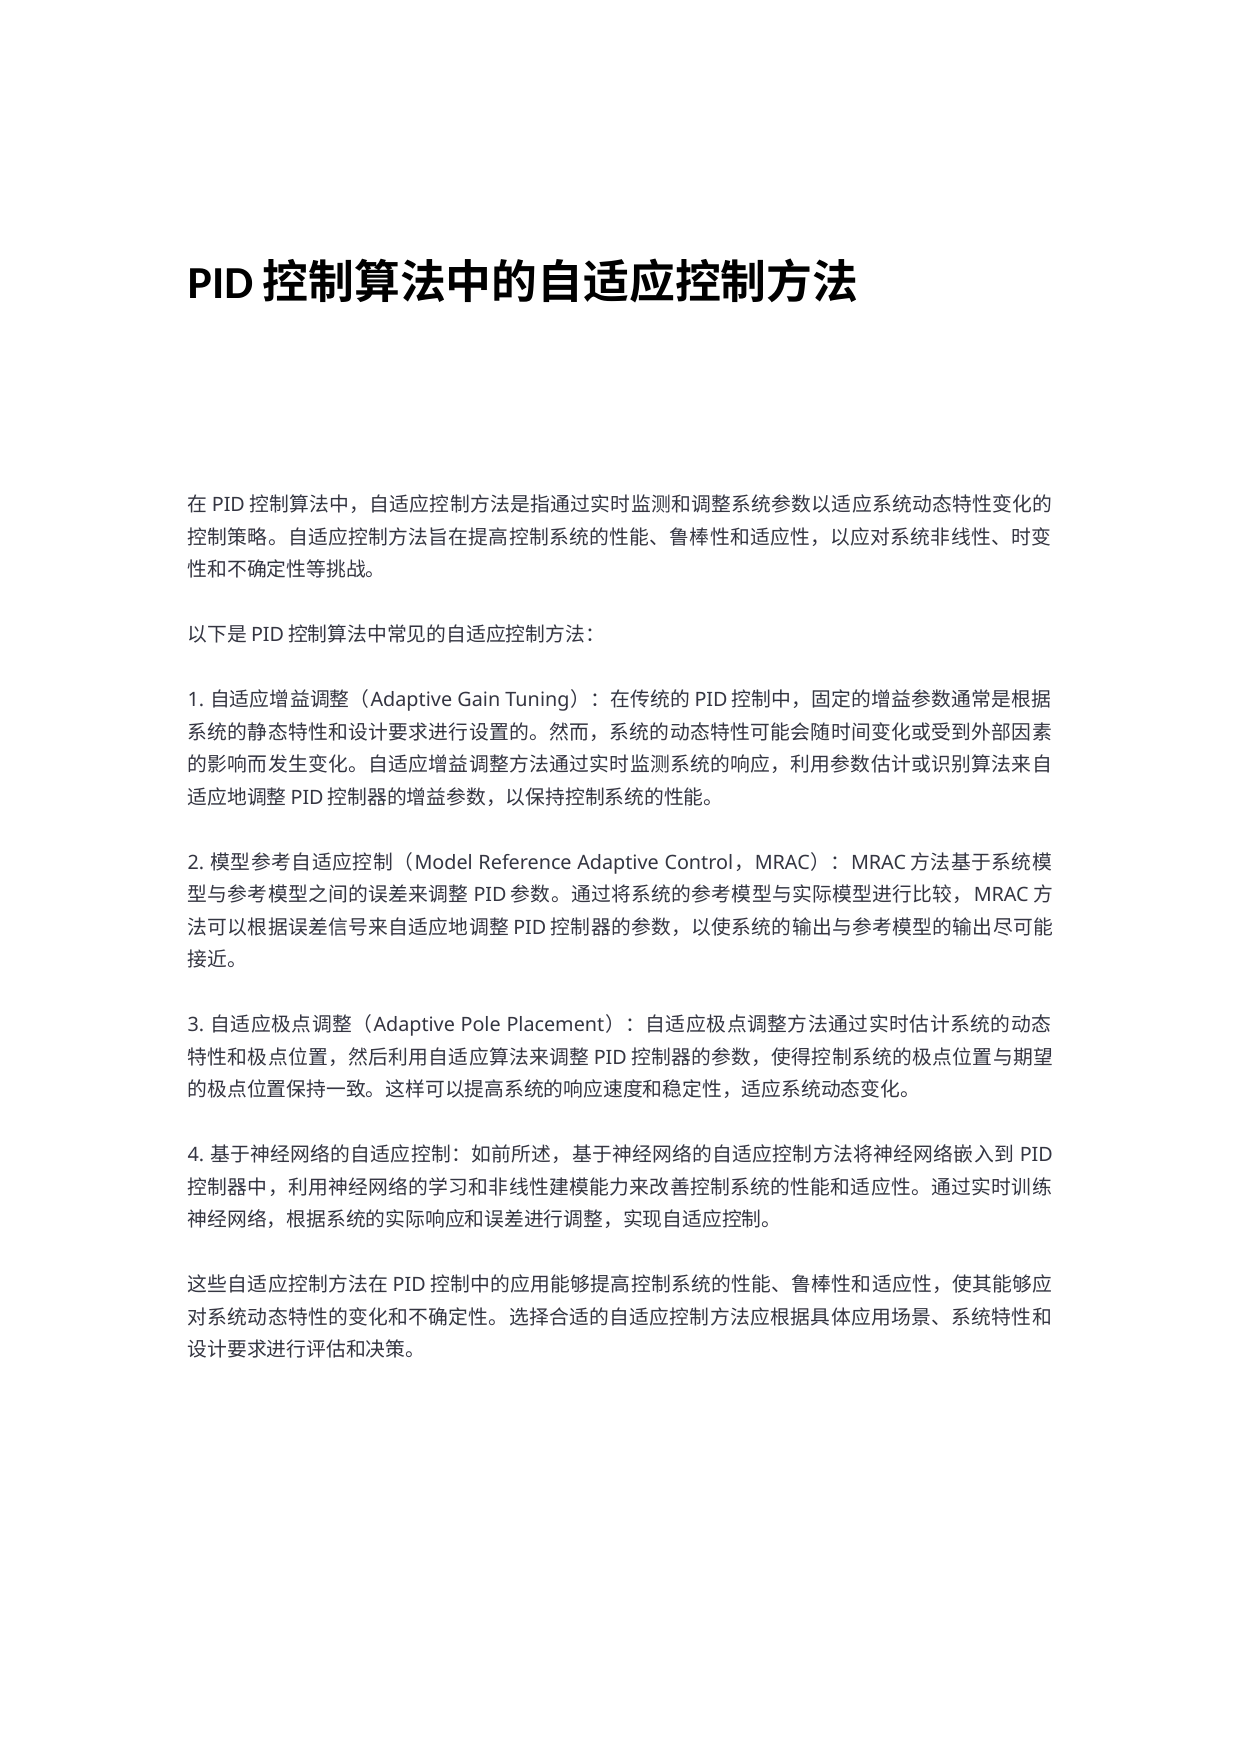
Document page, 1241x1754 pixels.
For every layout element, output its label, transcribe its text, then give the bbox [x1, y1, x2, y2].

text 在PID控制算法中，自适应控制方法是指通过实时监测和调整系统参数以适应系统动态特性变化的控制策略。自适应控制方法旨在提高控制系统的性能、鲁棒性和适应性，以应对系统非线性、时变性和不确定性等挑战。 [187, 487, 1053, 584]
text 这些自适应控制方法在PID控制中的应用能够提高控制系统的性能、鲁棒性和适应性，使其能够应对系统动态特性的变化和不确定性。选择合适的自适应控制方法应根据具体应用场景、系统特性和设计要求进行评估和决策。 [187, 1267, 1053, 1364]
subtitle PID控制算法中的自适应控制方法 [187, 230, 1053, 327]
text 1. 自适应增益调整（Adaptive Gain Tuning）：在传统的PID控制中，固定的增益参数通常是根据系统的静态特性和设计要求进行设置的。然而，系统的动态特性可能会随时间变化或受到外部因素的影响而发生变化。自适应增益调整方法通过实时监测系统的响应，利用参数估计或识别算法来自适应地调整PID控制器的增益参数，以保持控制系统的性能。 [187, 682, 1053, 812]
text 2. 模型参考自适应控制（Model Reference Adaptive Control，MRAC）：MRAC方法基于系统模型与参考模型之间的误差来调整PID参数。通过将系统的参考模型与实际模型进行比较，MRAC方法可以根据误差信号来自适应地调整PID控制器的参数，以使系统的输出与参考模型的输出尽可能接近。 [187, 844, 1053, 974]
text 3. 自适应极点调整（Adaptive Pole Placement）：自适应极点调整方法通过实时估计系统的动态特性和极点位置，然后利用自适应算法来调整PID控制器的参数，使得控制系统的极点位置与期望的极点位置保持一致。这样可以提高系统的响应速度和稳定性，适应系统动态变化。 [187, 1007, 1053, 1104]
text 4. 基于神经网络的自适应控制：如前所述，基于神经网络的自适应控制方法将神经网络嵌入到PID控制器中，利用神经网络的学习和非线性建模能力来改善控制系统的性能和适应性。通过实时训练神经网络，根据系统的实际响应和误差进行调整，实现自适应控制。 [187, 1137, 1053, 1234]
text 以下是PID控制算法中常见的自适应控制方法： [187, 617, 1053, 649]
